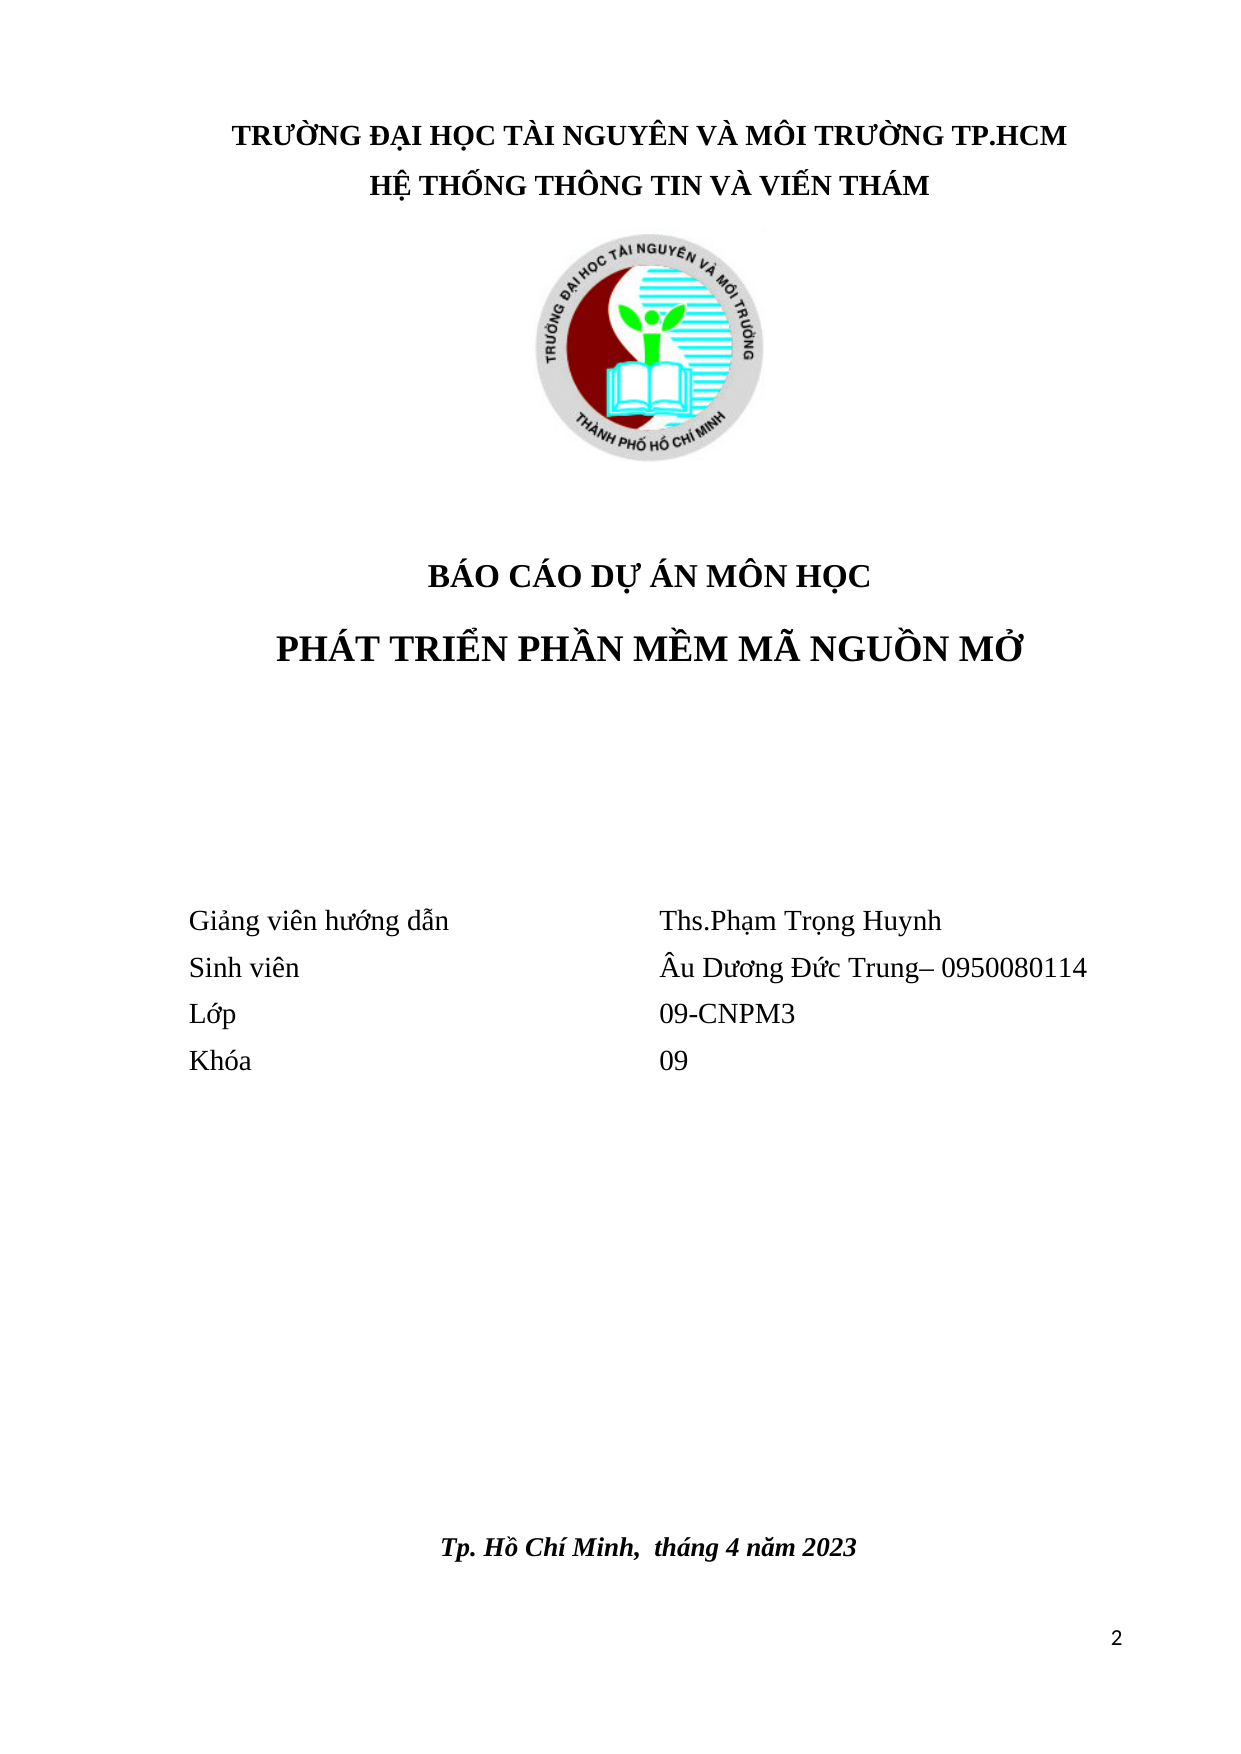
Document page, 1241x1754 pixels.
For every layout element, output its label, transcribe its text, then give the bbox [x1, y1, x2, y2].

table_cell 09 [648, 1043, 1122, 1090]
table_cell Khóa [177, 1043, 648, 1090]
text Tp. Hồ Chí Minh, tháng 4 năm 2023 [177, 1531, 1122, 1563]
picture [533, 228, 766, 463]
table_cell Âu Dương Đức Trung– 0950080114 [648, 950, 1122, 996]
text HỆ THỐNG THÔNG TIN VÀ VIẾN THÁM [177, 168, 1122, 202]
table_cell 09-CNPM3 [648, 996, 1122, 1043]
table_header Giảng viên hướng dẫn [177, 903, 648, 950]
table_cell Lớp [177, 996, 648, 1043]
table_cell Sinh viên [177, 950, 648, 996]
text TRƯỜNG ĐẠI HỌC TÀI NGUYÊN VÀ MÔI TRƯỜNG TP.HCM [177, 118, 1122, 152]
text PHÁT TRIỂN PHẦN MỀM MÃ NGUỒN MỞ [177, 627, 1122, 670]
table_header Ths.Phạm Trọng Huynh [648, 903, 1122, 950]
text BÁO CÁO DỰ ÁN MÔN HỌC [177, 557, 1122, 595]
